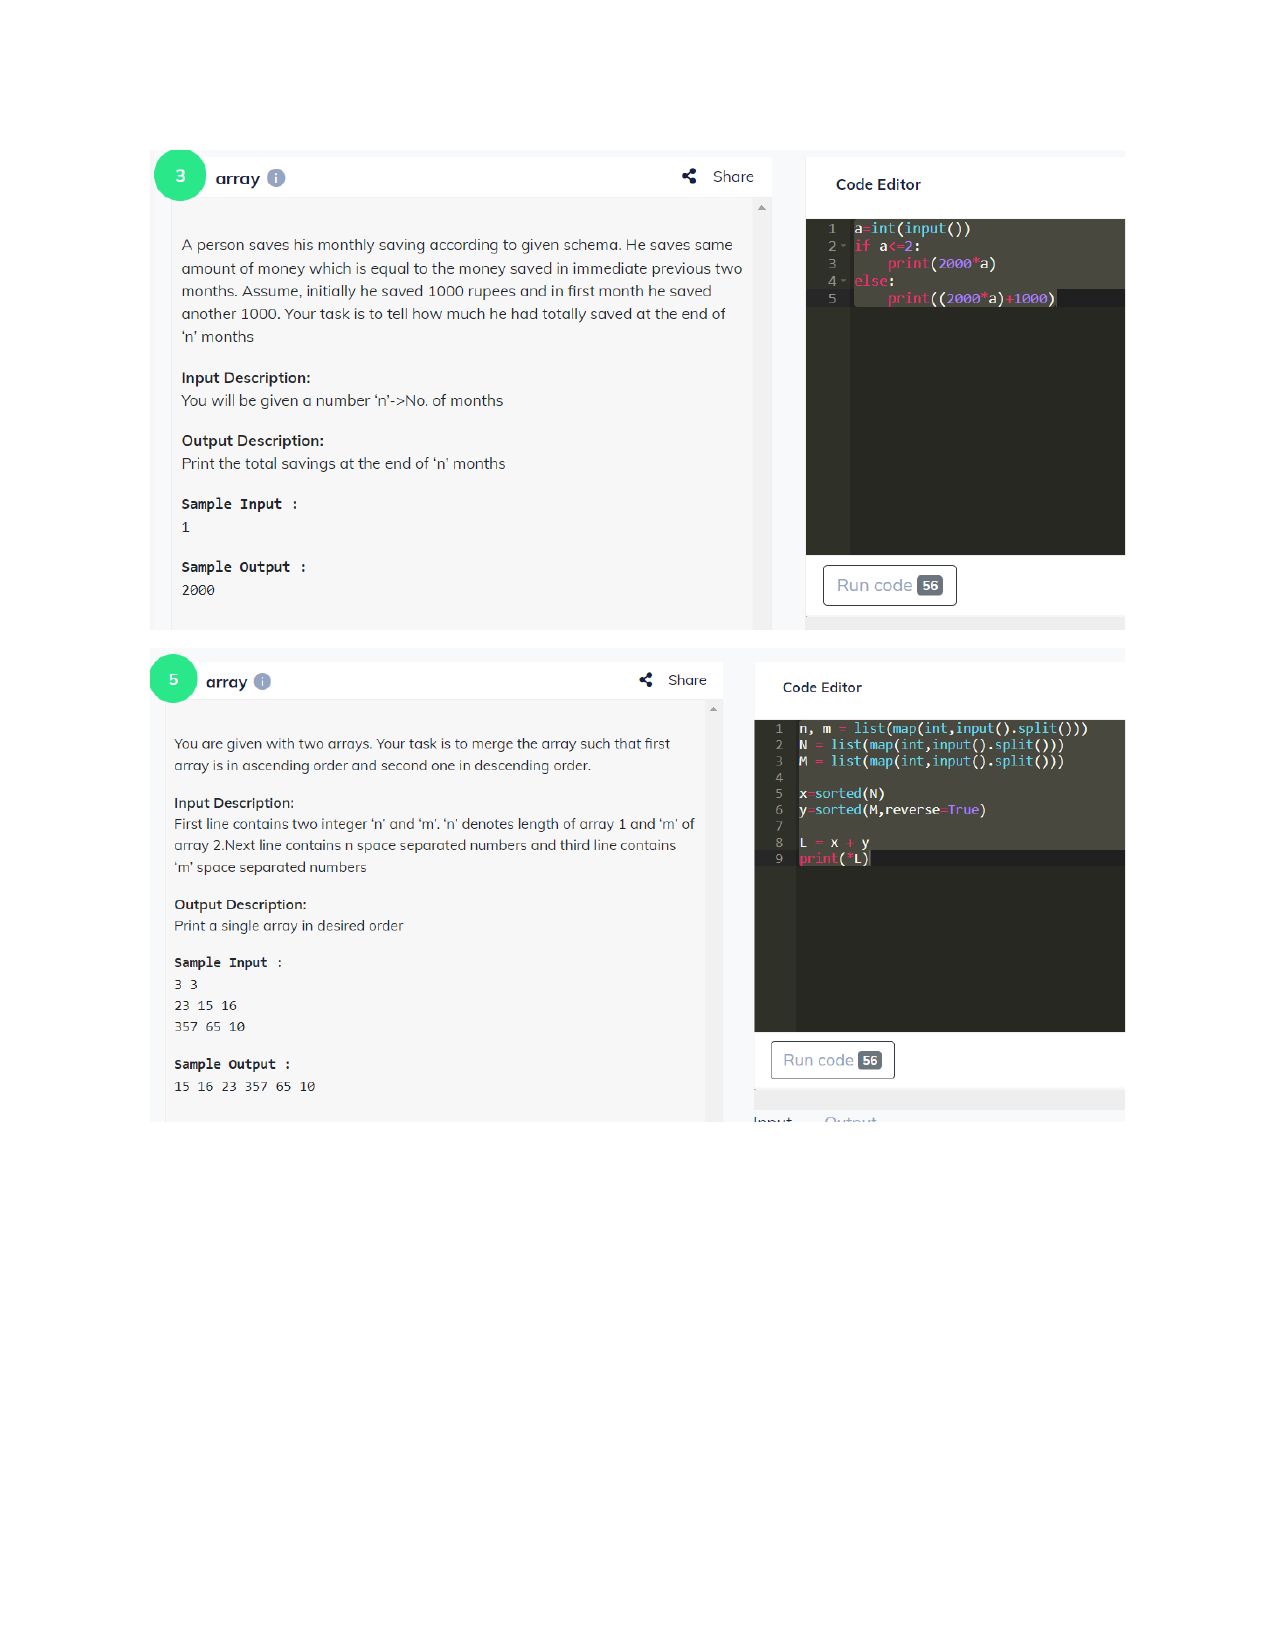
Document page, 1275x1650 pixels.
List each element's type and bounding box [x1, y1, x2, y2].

picture [150, 648, 1125, 1122]
picture [150, 150, 1125, 630]
